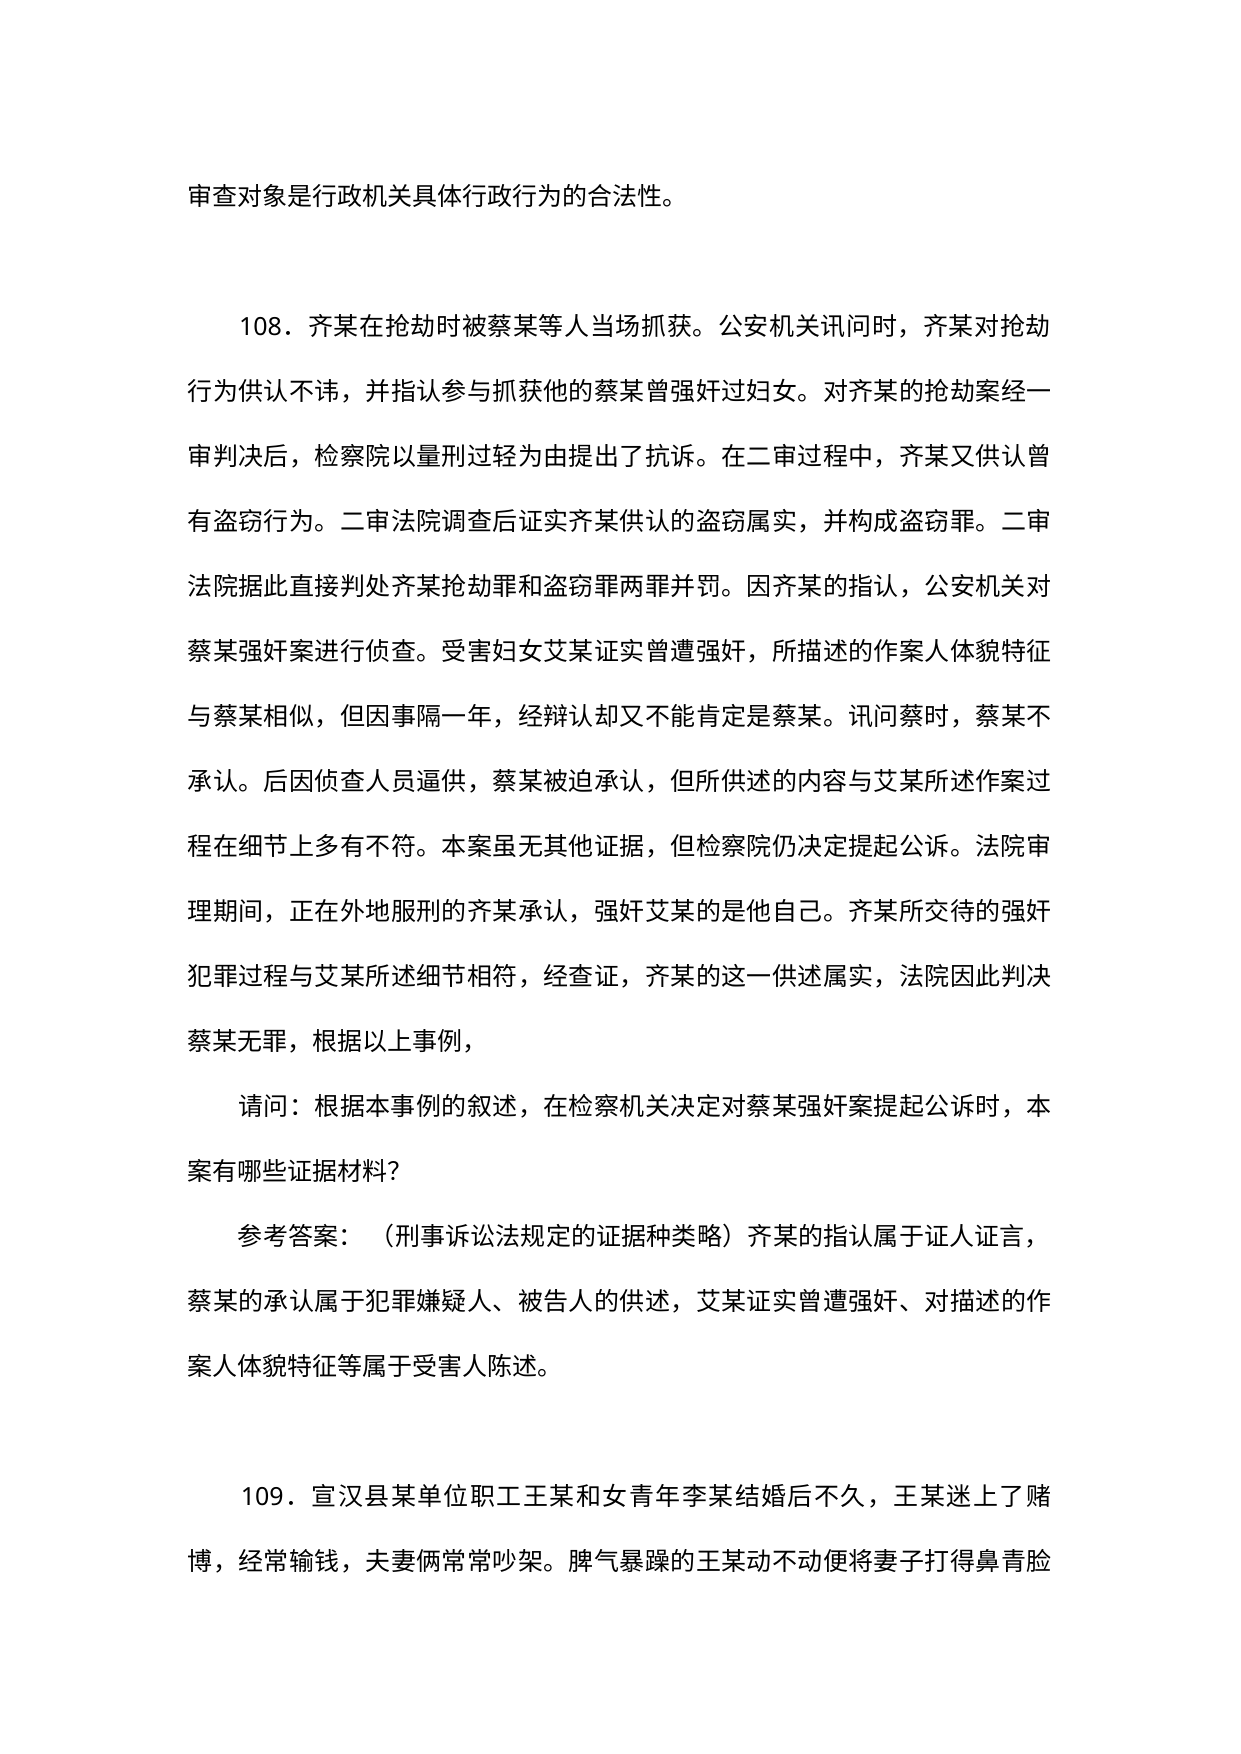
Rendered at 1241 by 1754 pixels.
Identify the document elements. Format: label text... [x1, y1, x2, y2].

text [187, 1462, 1053, 1592]
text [187, 162, 1053, 227]
text 108．齐某在抢劫时被蔡某等人当场抓获。公安机关讯问时，齐某对抢劫行为供认不讳，并指认参与抓获他的蔡某曾强奸过妇女。对齐某的抢劫案经一审判决后，检察院以量刑过轻为由提出了抗诉。在二审过程中，齐某又供认曾有盗窃行为。二审法院调查后证实齐某供认的盗窃属实，并构成盗窃罪。二审法院据此直接判处齐某抢劫罪和盗窃罪两罪并罚。因齐某的指认，公安机关对蔡某强奸案进行侦查。受害妇女艾某证实曾遭强奸，所描述的作案人体貌特征与蔡某相似，但因事隔一年，经辩认却又不能肯定是蔡某。讯问蔡时，蔡某不承认。后因侦查人员逼供，蔡某被迫承认，但所供述的内容与艾某所述作案过程在细节上多有不符。本案虽无其他证据，但检察院仍决定提起公诉。法院审理期间，正在外地服刑的齐某承认，强奸艾某的是他自己。齐某所交待的强奸犯罪过程与艾某所述细节相符，经查证，齐某的这一供述属实，法院因此判决蔡某无罪，根据以上事例， [187, 292, 1053, 1072]
text 参考答案： （刑事诉讼法规定的证据种类略）齐某的指认属于证人证言，蔡某的承认属于犯罪嫌疑人、被告人的供述，艾某证实曾遭强奸、对描述的作案人体貌特征等属于受害人陈述。 [187, 1202, 1053, 1397]
text 请问：根据本事例的叙述，在检察机关决定对蔡某强奸案提起公诉时，本案有哪些证据材料？ [187, 1072, 1053, 1202]
